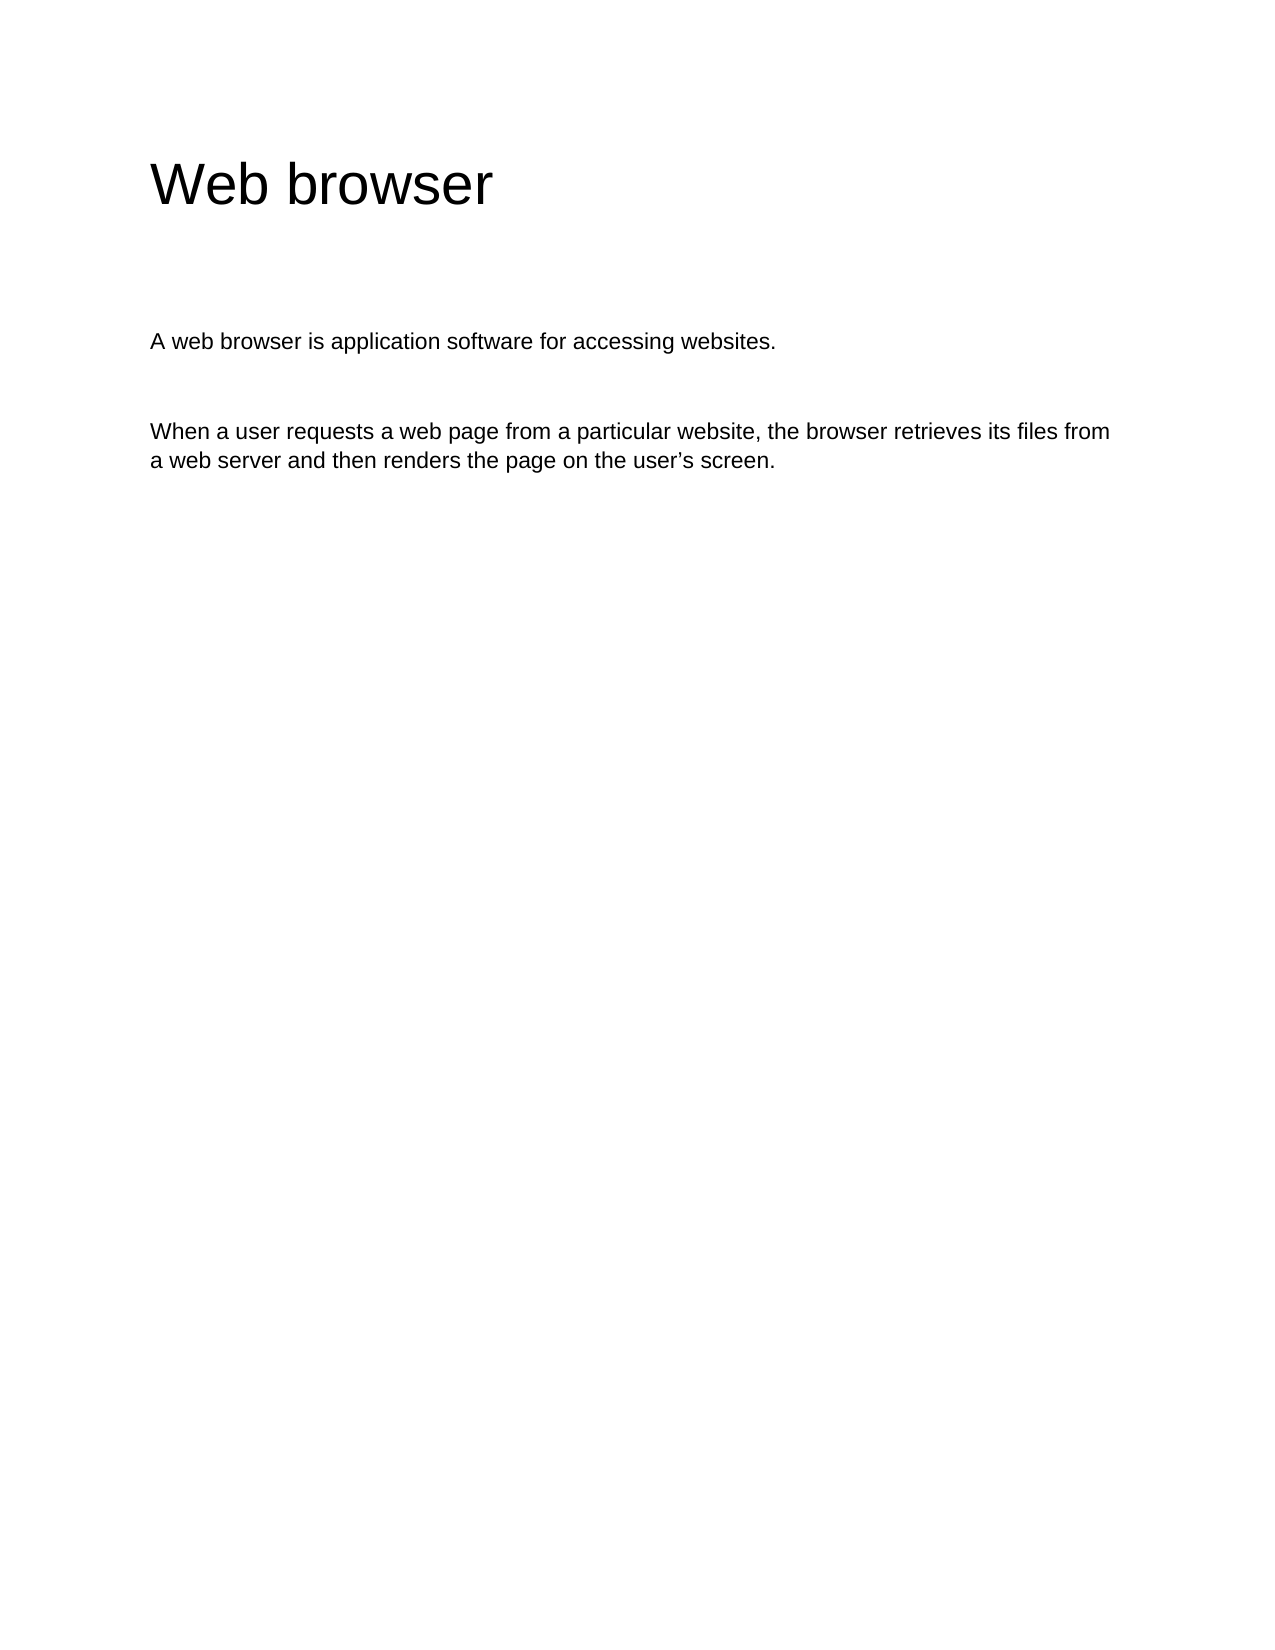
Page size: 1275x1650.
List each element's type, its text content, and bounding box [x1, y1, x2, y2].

text When a user requests a web page from a particular website, the browser retrieves its files from a web server and then renders the page on the user’s screen. [150, 418, 1125, 473]
text Web browser [150, 150, 1125, 217]
text A web browser is application software for accessing websites. [150, 328, 1125, 354]
